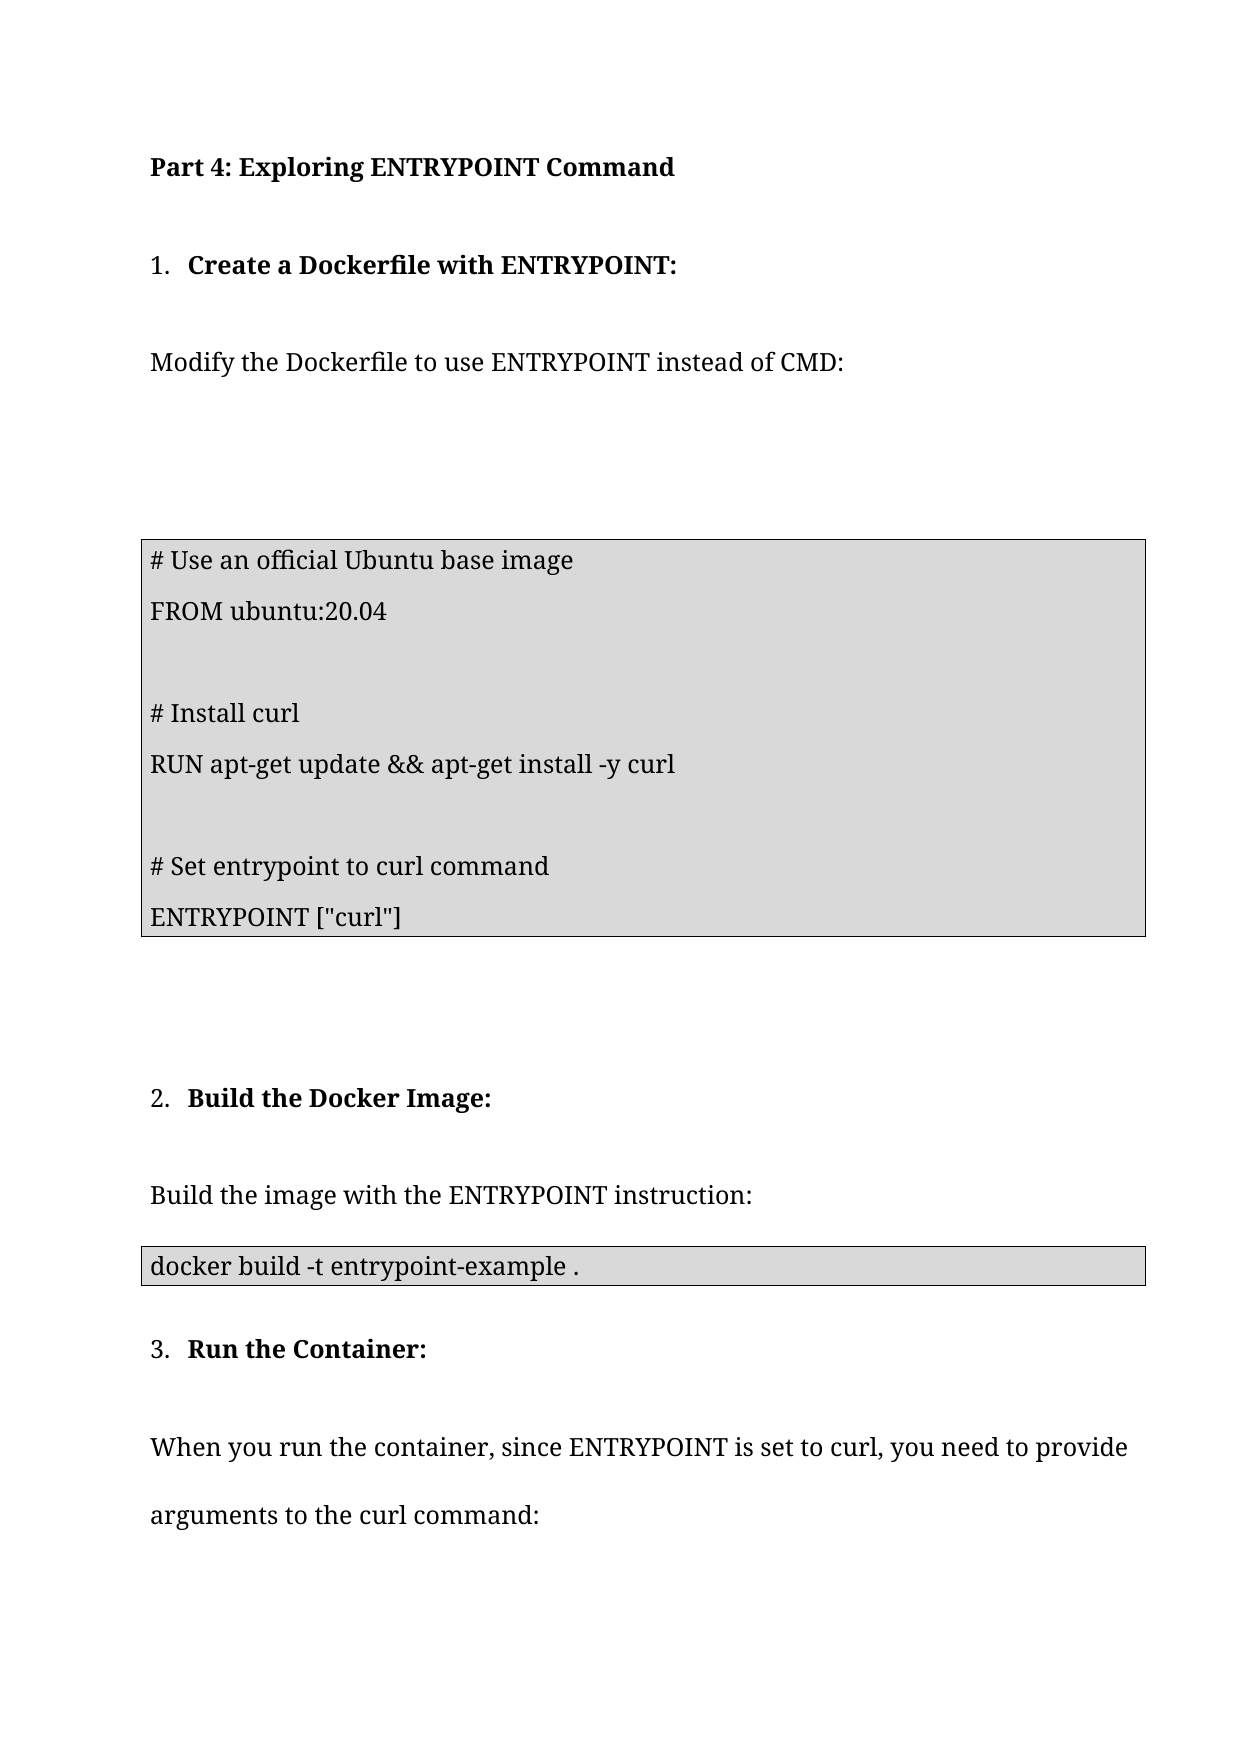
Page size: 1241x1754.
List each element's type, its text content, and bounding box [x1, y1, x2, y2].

text # Use an official Ubuntu base image [142, 540, 1145, 576]
text Modify the Dockerfile to use ENTRYPOINT instead of CMD: [150, 344, 1137, 379]
text Build the image with the ENTRYPOINT instruction: [150, 1177, 1137, 1212]
text # Install curl [142, 692, 1145, 729]
list Run the Container: [150, 1332, 1137, 1366]
list Build the Docker Image: [150, 1080, 1137, 1114]
list Create a Dockerfile with ENTRYPOINT: [150, 247, 1137, 281]
text # Set entrypoint to curl command [142, 845, 1145, 883]
text When you run the container, since ENTRYPOINT is set to curl, you need to provide arguments to the curl command: [150, 1429, 1137, 1532]
text docker build -t entrypoint-example . [142, 1247, 1145, 1285]
text Part 4: Exploring ENTRYPOINT Command [150, 150, 1137, 184]
text RUN apt-get update && apt-get install -y curl [142, 743, 1145, 781]
text ENTRYPOINT ["curl"] [142, 896, 1145, 936]
text FROM ubuntu:20.04 [142, 590, 1145, 627]
